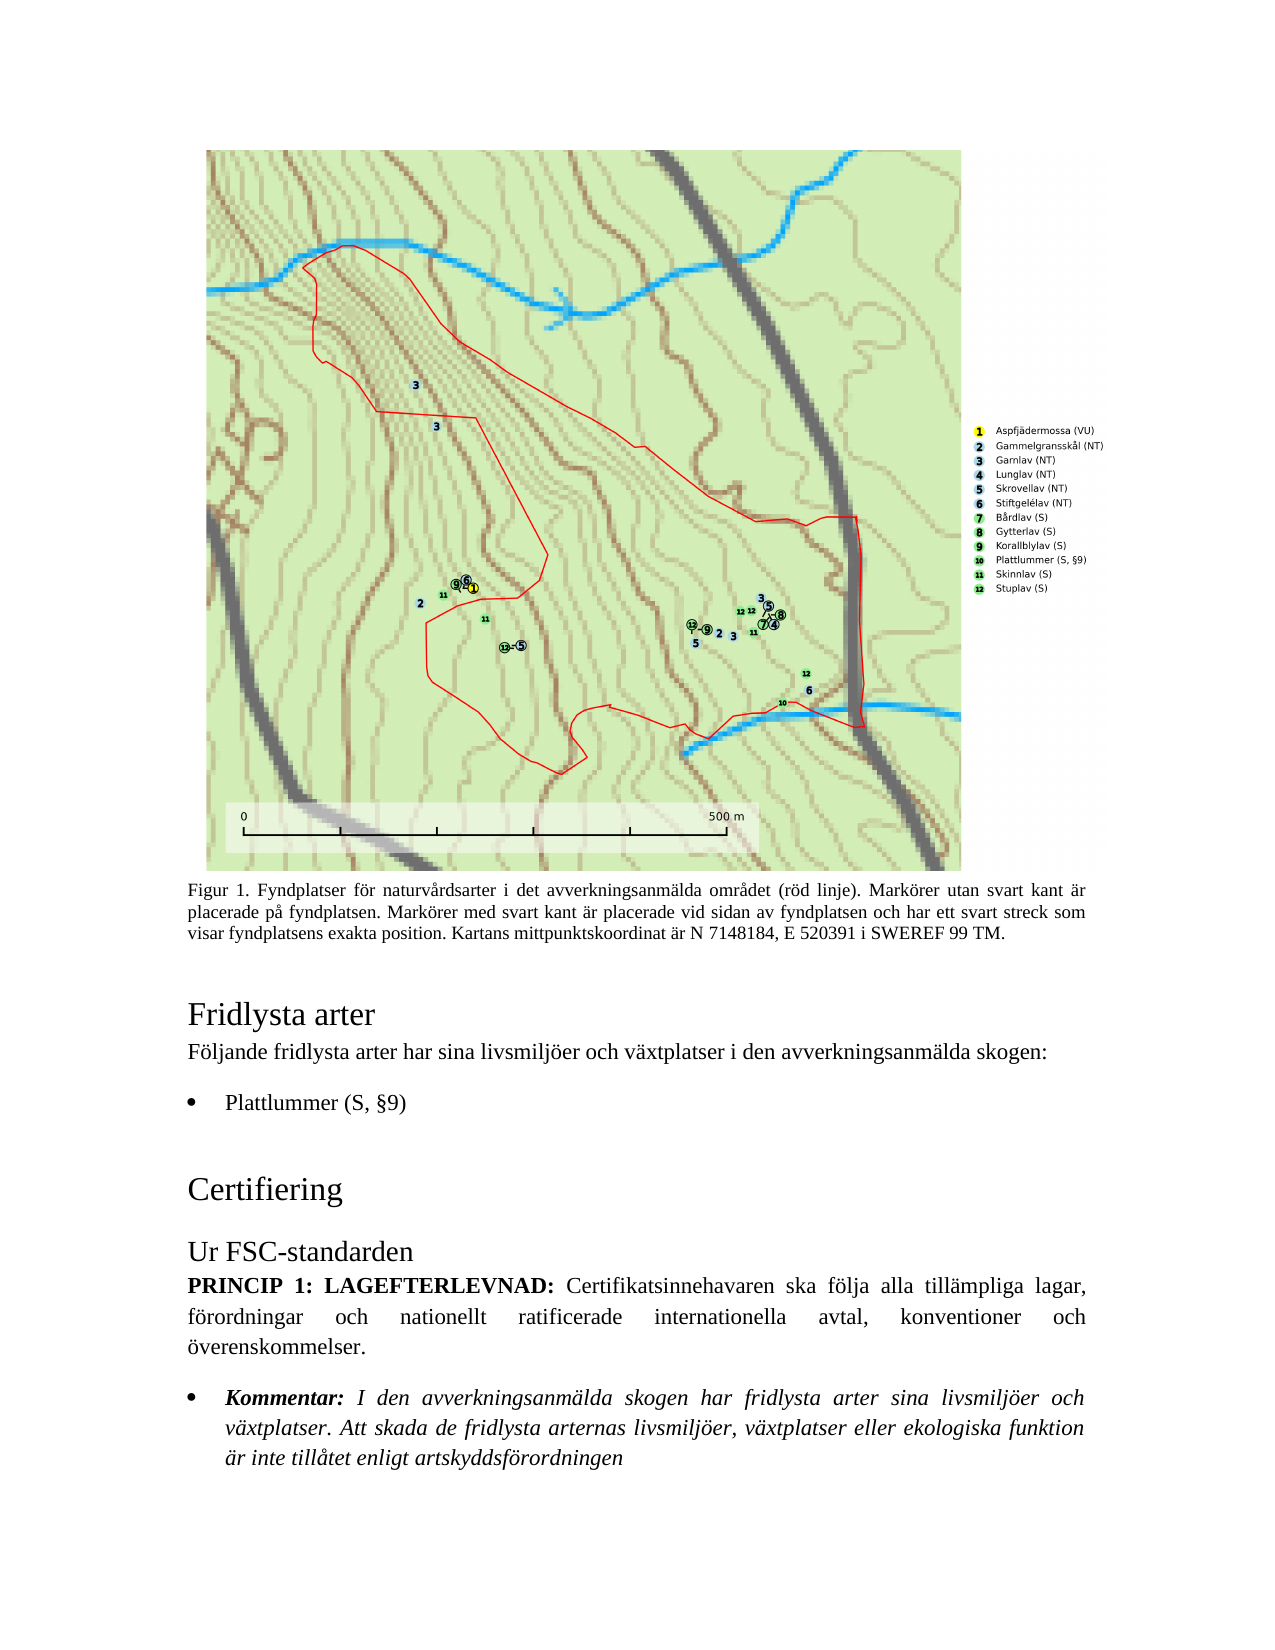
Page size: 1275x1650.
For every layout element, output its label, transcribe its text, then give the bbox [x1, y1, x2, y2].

text Figur 1. Fyndplatser för naturvårdsarter i det avverkningsanmälda området (röd linje). Markörer utan svart kant är placerade på fyndplatsen. Markörer med svart kant är placerade vid sidan av fyndplatsen och har ett svart streck som visar fyndplatsens exakta position. Kartans mittpunktskoordinat är N 7148184, E 520391 i SWEREF 99 TM. [187, 879, 1087, 944]
text PRINCIP 1: LAGEFTERLEVNAD: Certifikatsinnehavaren ska följa alla tillämpliga lagar, förordningar och nationellt ratificerade internationella avtal, konventioner och överenskommelser. [187, 1272, 1087, 1359]
text Följande fridlysta arter har sina livsmiljöer och växtplatser i den avverkningsanmälda skogen: [187, 1038, 1087, 1064]
list Plattlummer (S, §9) [187, 1089, 1087, 1115]
list Kommentar: I den avverkningsanmälda skogen har fridlysta arter sina livsmiljöer och växtplatser. Att skada de fridlysta arternas livsmiljöer, växtplatser eller ekologiska funktion är inte tillåtet enligt artskyddsförordningen [187, 1384, 1087, 1471]
picture [206, 150, 1107, 871]
subtitle Certifiering [187, 1169, 1087, 1207]
subtitle Ur FSC-standarden [187, 1234, 1087, 1267]
subtitle Fridlysta arter [187, 994, 1087, 1032]
